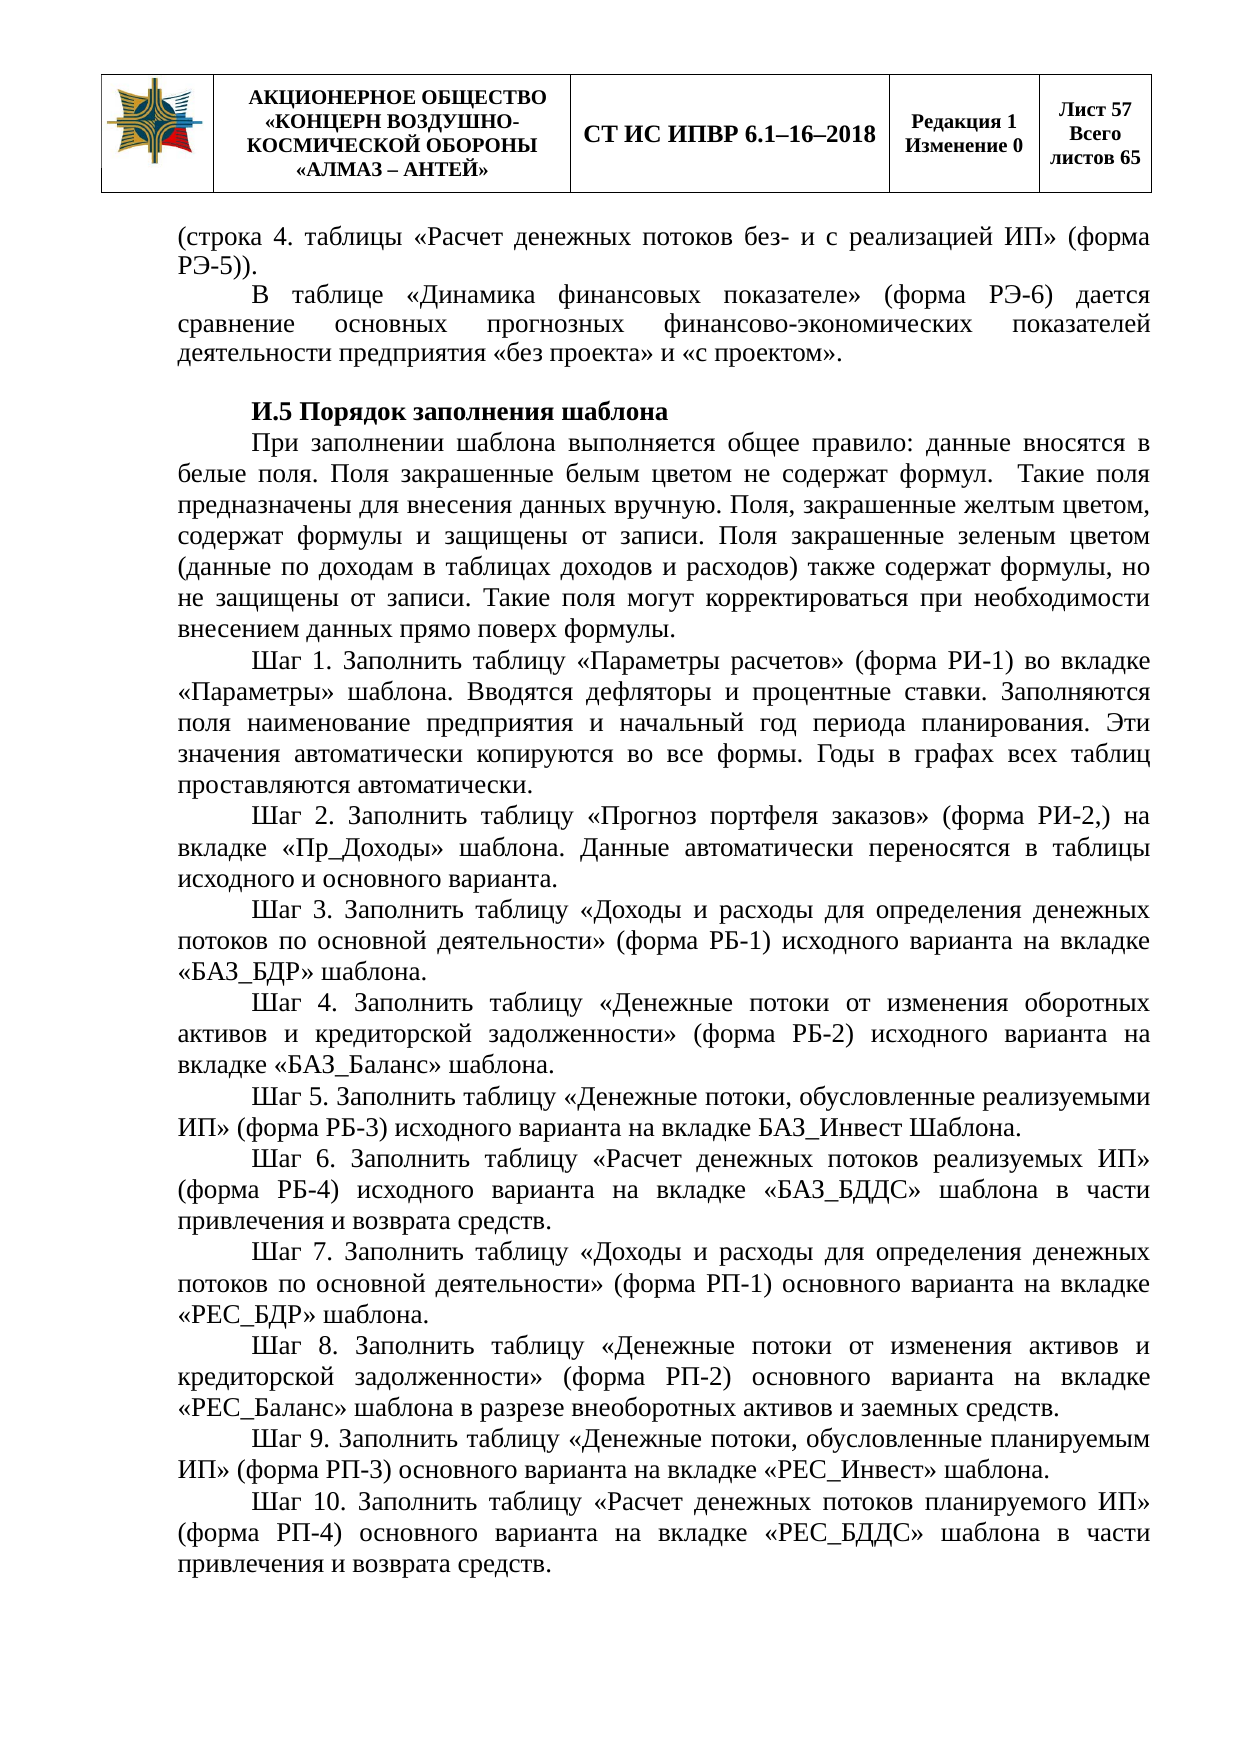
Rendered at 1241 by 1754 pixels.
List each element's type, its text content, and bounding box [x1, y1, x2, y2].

text Шаг 10. Заполнить таблицу «Расчет денежных потоков планируемого ИП» (форма РП-4) основного варианта на вкладке «РЕС_БДДС» шаблона в части привлечения и возврата средств. [177, 1485, 1152, 1578]
text В таблице «Динамика финансовых показателе» (форма РЭ-6) дается сравнение основных прогнозных финансово-экономических показателей деятельности предприятия «без проекта» и «с проектом». [177, 280, 1152, 367]
text Шаг 9. Заполнить таблицу «Денежные потоки, обусловленные планируемым ИП» (форма РП-3) основного варианта на вкладке «РЕС_Инвест» шаблона. [177, 1422, 1152, 1485]
text Шаг 8. Заполнить таблицу «Денежные потоки от изменения активов и кредиторской задолженности» (форма РП-2) основного варианта на вкладке «РЕС_Баланс» шаблона в разрезе внеоборотных активов и заемных средств. [177, 1329, 1152, 1422]
text Шаг 1. Заполнить таблицу «Параметры расчетов» (форма РИ-1) во вкладке «Параметры» шаблона. Вводятся дефляторы и процентные ставки. Заполняются поля наименование предприятия и начальный год периода планирования. Эти значения автоматически копируются во все формы. Годы в графах всех таблиц проставляются автоматически. [177, 644, 1152, 799]
picture [101, 75, 208, 168]
text Шаг 2. Заполнить таблицу «Прогноз портфеля заказов» (форма РИ-2,) на вкладке «Пр_Доходы» шаблона. Данные автоматически переносятся в таблицы исходного и основного варианта. [177, 799, 1152, 893]
text Шаг 7. Заполнить таблицу «Доходы и расходы для определения денежных потоков по основной деятельности» (форма РП-1) основного варианта на вкладке «РЕС_БДР» шаблона. [177, 1236, 1152, 1329]
text При заполнении шаблона выполняется общее правило: данные вносятся в белые поля. Поля закрашенные белым цветом не содержат формул. Такие поля предназначены для внесения данных вручную. Поля, закрашенные желтым цветом, содержат формулы и защищены от записи. Поля закрашенные зеленым цветом (данные по доходам в таблицах доходов и расходов) также содержат формулы, но не защищены от записи. Такие поля могут корректироваться при необходимости внесением данных прямо поверх формулы. [177, 426, 1152, 644]
text И.5 Порядок заполнения шаблона [177, 397, 1152, 426]
text Шаг 4. Заполнить таблицу «Денежные потоки от изменения оборотных активов и кредиторской задолженности» (форма РБ-2) исходного варианта на вкладке «БАЗ_Баланс» шаблона. [177, 986, 1152, 1080]
text Шаг 6. Заполнить таблицу «Расчет денежных потоков реализуемых ИП» (форма РБ-4) исходного варианта на вкладке «БАЗ_БДДС» шаблона в части привлечения и возврата средств. [177, 1142, 1152, 1236]
text Шаг 5. Заполнить таблицу «Денежные потоки, обусловленные реализуемыми ИП» (форма РБ-3) исходного варианта на вкладке БАЗ_Инвест Шаблона. [177, 1080, 1152, 1142]
text Шаг 3. Заполнить таблицу «Доходы и расходы для определения денежных потоков по основной деятельности» (форма РБ-1) исходного варианта на вкладке «БАЗ_БДР» шаблона. [177, 893, 1152, 986]
